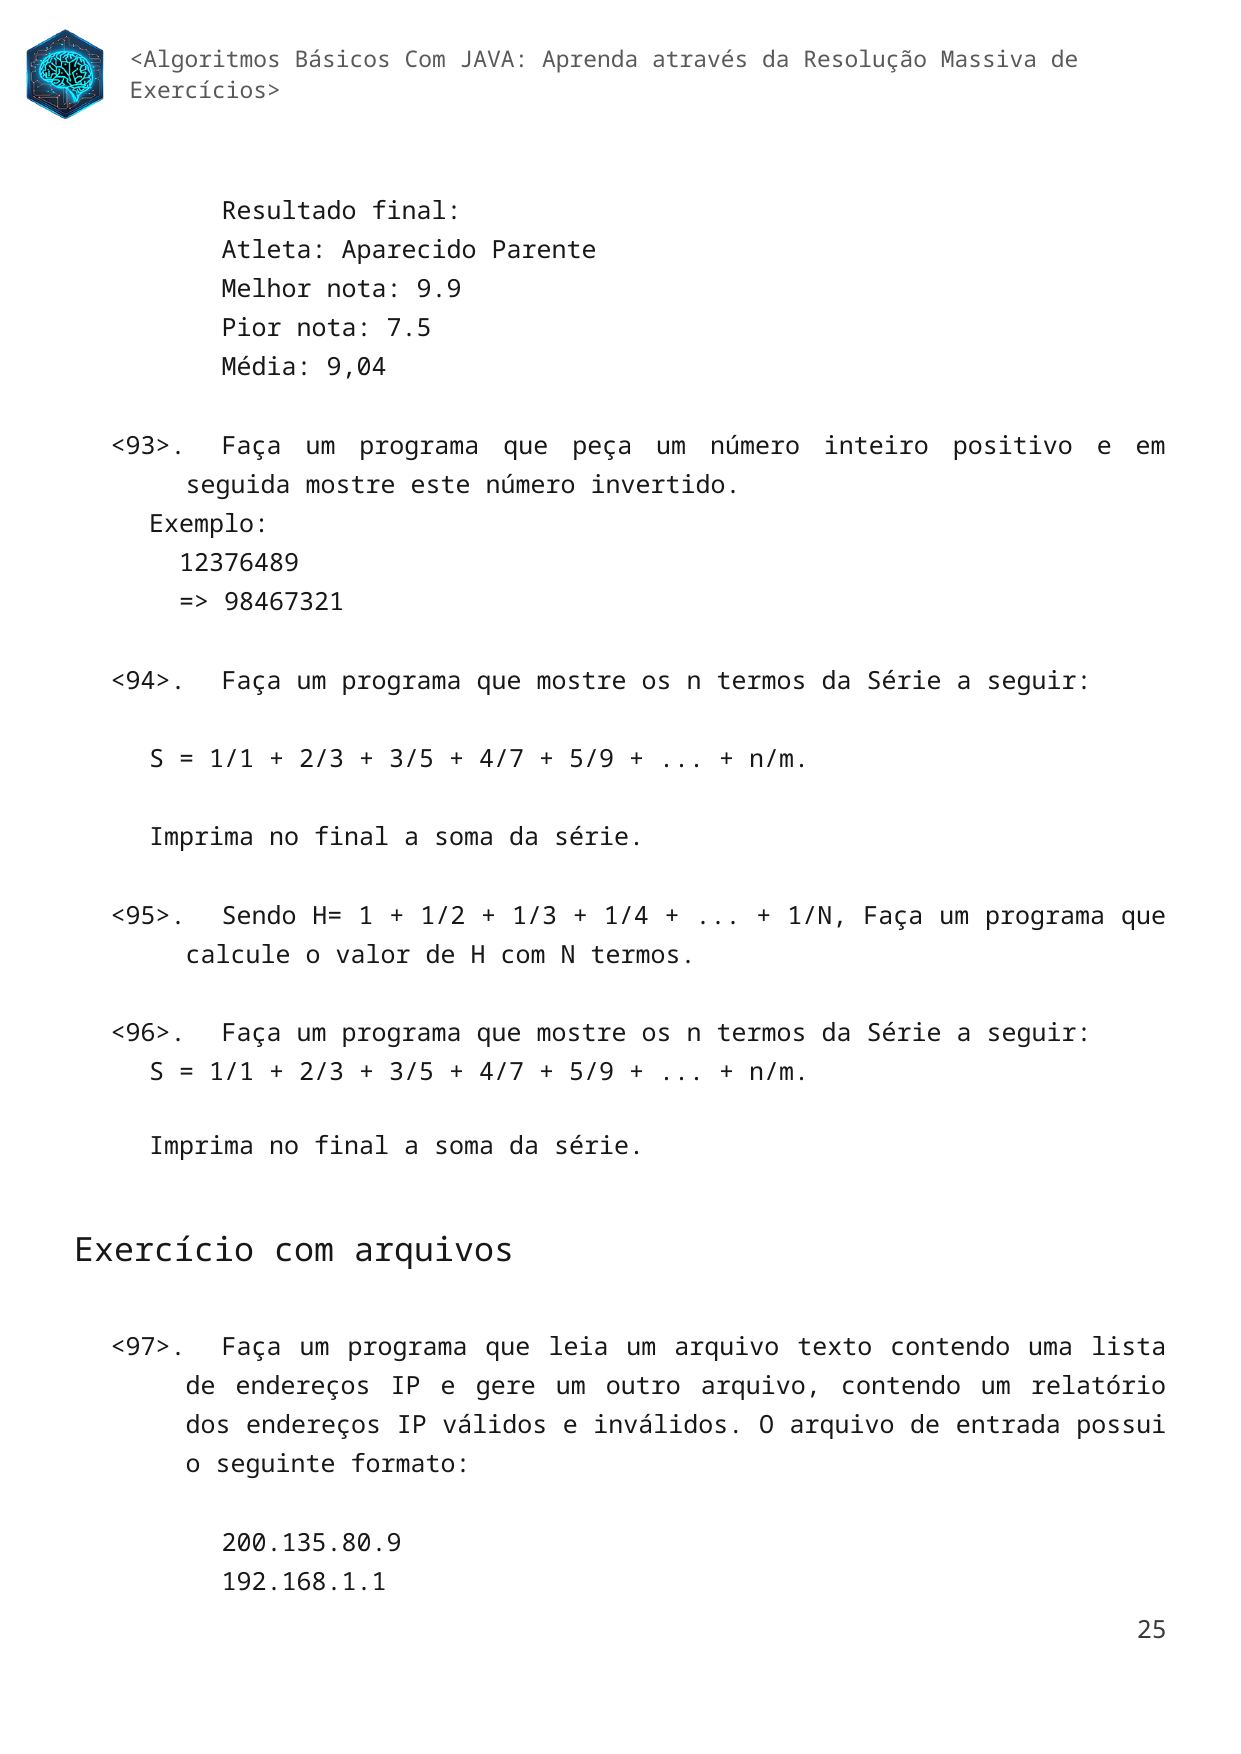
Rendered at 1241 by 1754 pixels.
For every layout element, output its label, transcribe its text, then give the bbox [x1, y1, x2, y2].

list Atleta: Aparecido Parente [221, 231, 1167, 266]
list => 98467321 [149, 584, 1167, 618]
list 192.168.1.1 [221, 1563, 1167, 1597]
list Faça um programa que peça um número inteiro positivo e em seguida mostre este número invertido. [110, 427, 1167, 501]
list S = 1/1 + 2/3 + 3/5 + 4/7 + 5/9 + ... + n/m. [149, 1054, 1167, 1088]
list Sendo H= 1 + 1/2 + 1/3 + 1/4 + ... + 1/N, Faça um programa que calcule o valor de H com N termos. [110, 897, 1167, 971]
list Pior nota: 7.5 [221, 310, 1167, 344]
list Faça um programa que leia um arquivo texto contendo uma lista de endereços IP e gere um outro arquivo, contendo um relatório dos endereços IP válidos e inválidos. O arquivo de entrada possui o seguinte formato: [110, 1328, 1167, 1480]
list S = 1/1 + 2/3 + 3/5 + 4/7 + 5/9 + ... + n/m. [149, 741, 1167, 775]
list Resultado final: [221, 192, 1167, 226]
list Média: 9,04 [221, 349, 1167, 383]
list Imprima no final a soma da série. [149, 1127, 1167, 1162]
list Exemplo: [149, 506, 1167, 540]
list 200.135.80.9 [221, 1524, 1167, 1558]
list Melhor nota: 9.9 [221, 271, 1167, 305]
list Imprima no final a soma da série. [149, 819, 1167, 853]
picture [26, 29, 104, 119]
list Faça um programa que mostre os n termos da Série a seguir: [110, 662, 1167, 696]
subtitle Exercício com arquivos [74, 1226, 1167, 1271]
list 12376489 [149, 545, 1167, 579]
list Faça um programa que mostre os n termos da Série a seguir: [110, 1015, 1167, 1049]
